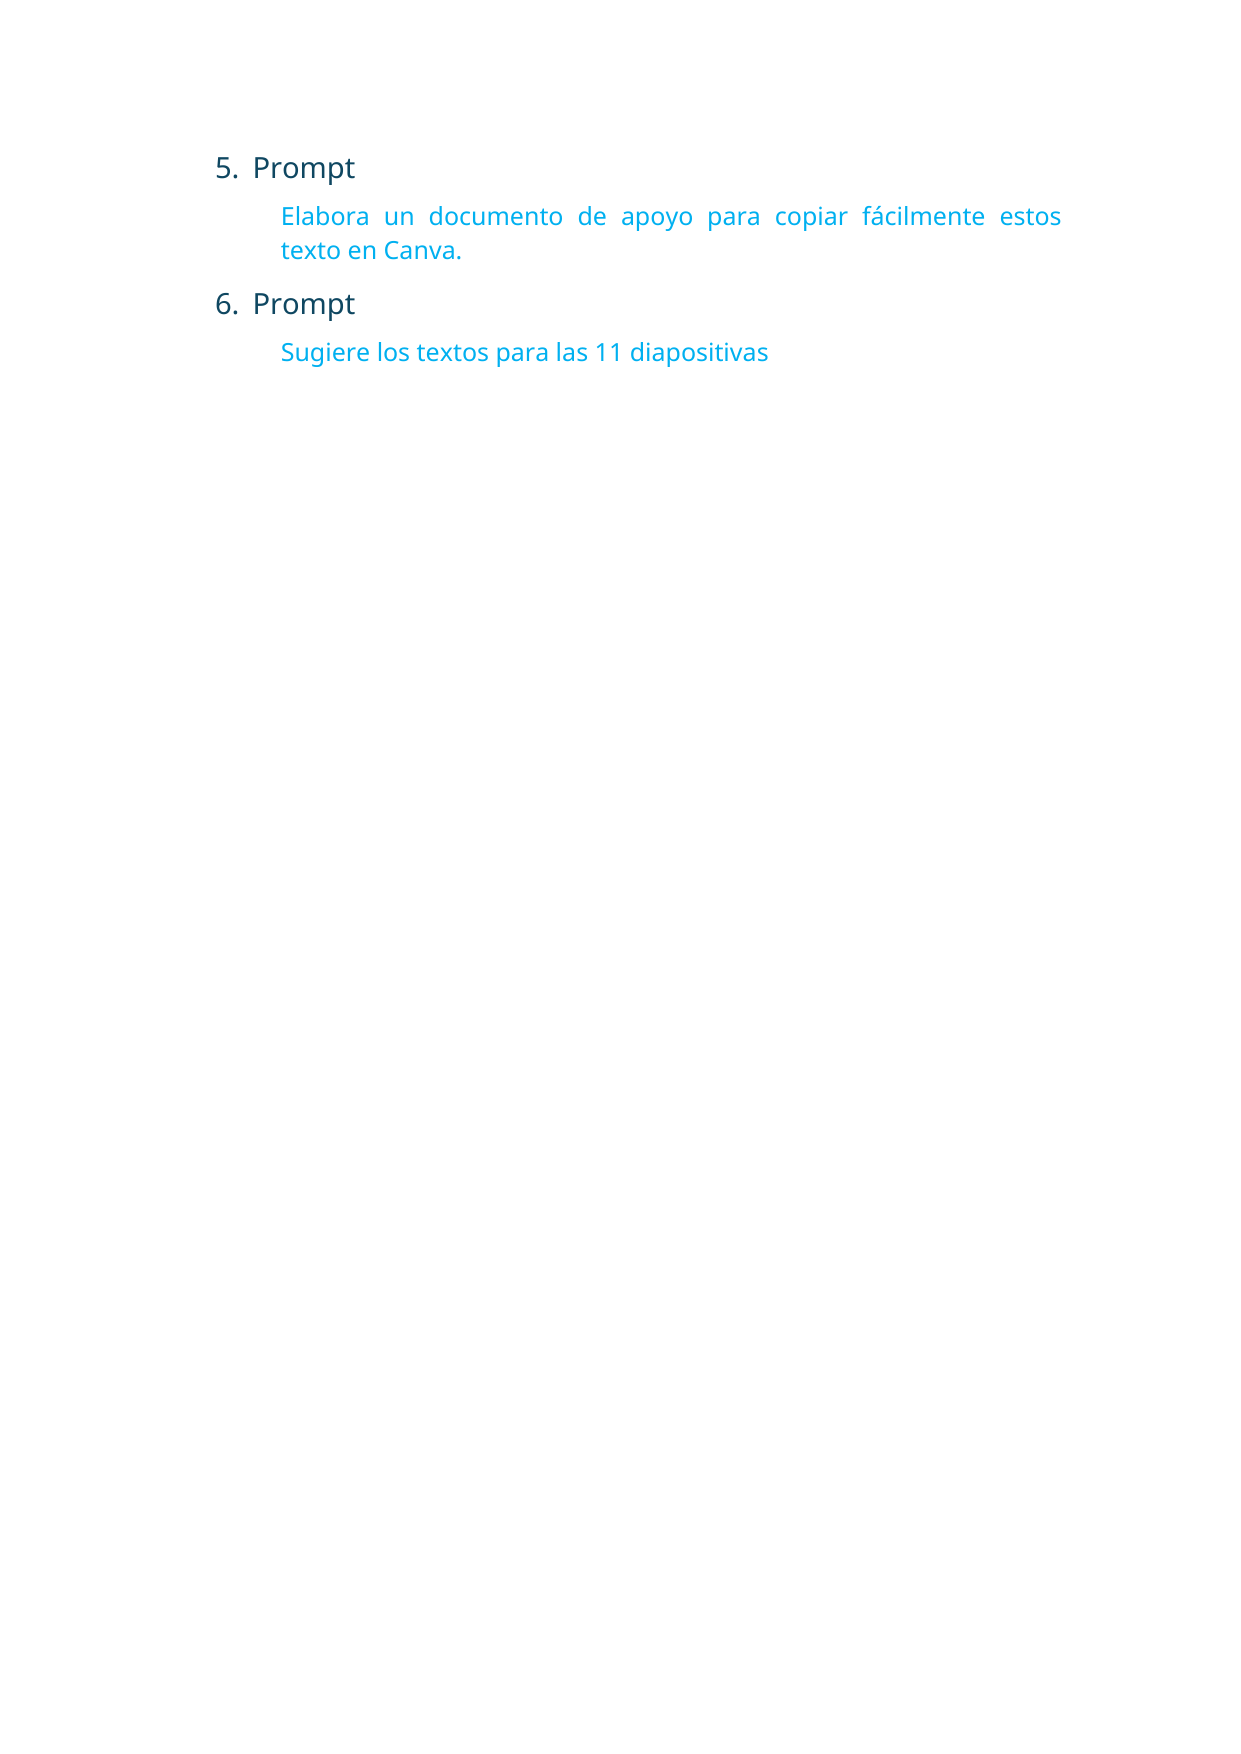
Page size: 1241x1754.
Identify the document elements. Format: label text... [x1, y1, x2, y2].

subtitle Prompt [215, 283, 1063, 323]
subtitle Prompt [215, 148, 1063, 187]
text Sugiere los textos para las 11 diapositivas [281, 335, 1063, 369]
text Elabora un documento de apoyo para copiar fácilmente estos texto en Canva. [281, 199, 1063, 267]
